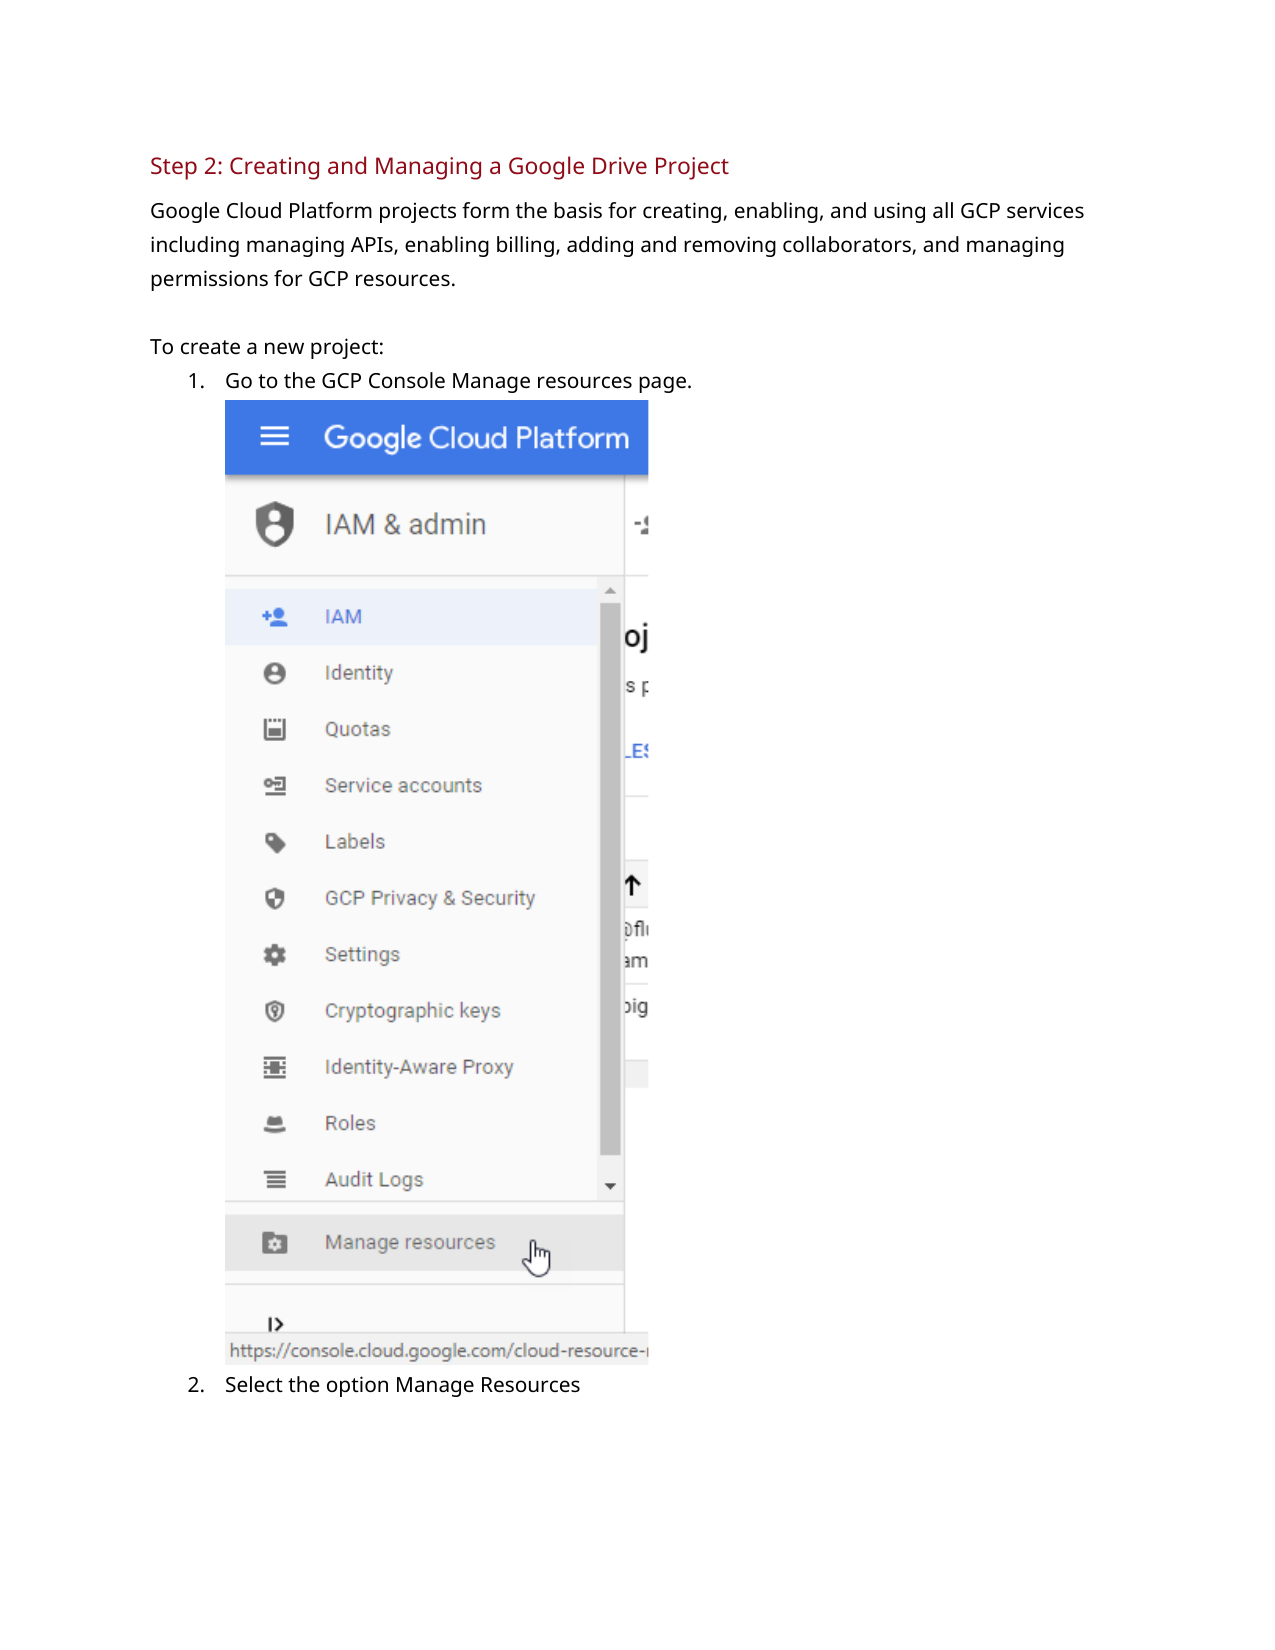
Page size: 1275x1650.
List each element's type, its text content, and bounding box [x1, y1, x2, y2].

list Select the option Manage Resources [187, 1370, 1125, 1398]
picture [225, 400, 649, 1365]
list Google Cloud Platform projects form the basis for creating, enabling, and using all GCP services including managing APIs, enabling billing, adding and removing collaborators, and managing permissions for GCP resources. [150, 196, 1125, 292]
list To create a new project: [150, 332, 1125, 361]
list Go to the GCP Console Manage resources page. [187, 366, 1125, 394]
list Step 2: Creating and Managing a Google Drive Project [150, 150, 1125, 181]
